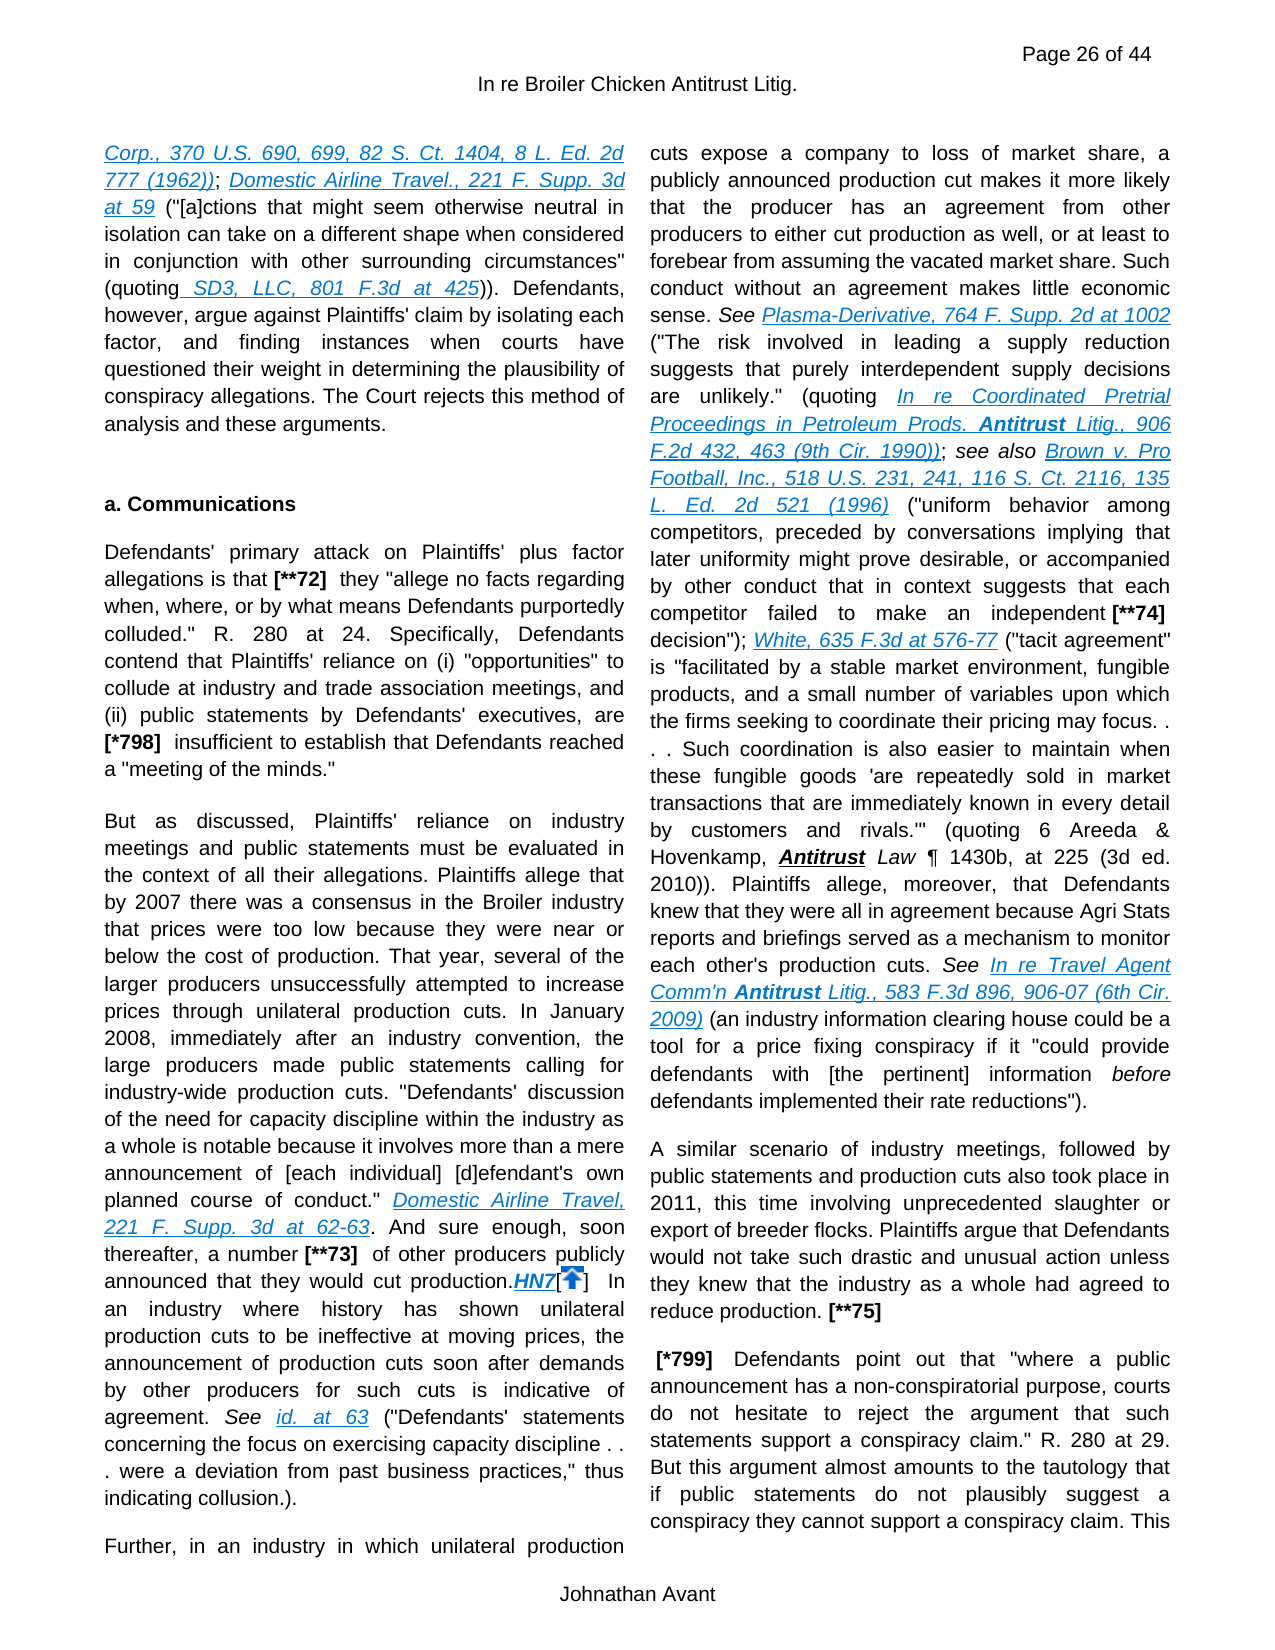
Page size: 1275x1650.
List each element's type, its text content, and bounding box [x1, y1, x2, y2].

text Further, in an industry in which unilateral production cuts expose a company to loss of market share, a publicly announced production cut makes it more likely that the producer has an agreement from other producers to either cut production as well, or at least to forebear from assuming the vacated market share. Such conduct without an agreement makes little economic sense. See Plasma-Derivative, 764 F. Supp. 2d at 1002 ("The risk involved in leading a supply reduction suggests that purely interdependent supply decisions are unlikely." (quoting In re Coordinated Pretrial Proceedings in Petroleum Prods. Antitrust Litig., 906 F.2d 432, 463 (9th Cir. 1990)); see also Brown v. Pro Football, Inc., 518 U.S. 231, 241, 116 S. Ct. 2116, 135 L. Ed. 2d 521 (1996) ("uniform behavior among competitors, preceded by conversations implying that later uniformity might prove desirable, or accompanied by other conduct that in context suggests that each competitor failed to make an independent [**74] decision"); White, 635 F.3d at 576-77 ("tacit agreement" is "facilitated by a stable market environment, fungible products, and a small number of variables upon which the firms seeking to coordinate their pricing may focus. . . . Such coordination is also easier to maintain when these fungible goods 'are repeatedly sold in market transactions that are immediately known in every detail by customers and rivals.'" (quoting 6 Areeda & Hovenkamp, Antitrust Law ¶ 1430b, at 225 (3d ed. 2010)). Plaintiffs allege, moreover, that Defendants knew that they were all in agreement because Agri Stats reports and briefings served as a mechanism to monitor each other's production cuts. See In re Travel Agent Comm'n Antitrust Litig., 583 F.3d 896, 906-07 (6th Cir. 2009) (an industry information clearing house could be a tool for a price fixing conspiracy if it "could provide defendants with [the pertinent] information before defendants implemented their rate reductions"). [650, 137, 1171, 432]
text a. Communications [104, 460, 625, 516]
text Defendants' primary attack on Plaintiffs' plus factor allegations is that [**72] they "allege no facts regarding when, where, or by what means Defendants purportedly colluded." R. 280 at 24. Specifically, Defendants contend that Plaintiffs' reliance on (i) "opportunities" to collude at industry and trade association meetings, and (ii) public statements by Defendants' executives, are [*798] insufficient to establish that Defendants reached a "meeting of the minds." [104, 537, 625, 781]
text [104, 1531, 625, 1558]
text A similar scenario of industry meetings, followed by public statements and production cuts also took place in 2011, this time involving unprecedented slaughter or export of breeder flocks. Plaintiffs argue that Defendants would not take such drastic and unusual action unless they knew that the industry as a whole had agreed to reduce production. [**75] [650, 1133, 1171, 1323]
text But as discussed, Plaintiffs' reliance on industry meetings and public statements must be evaluated in the context of all their allegations. Plaintiffs allege that by 2007 there was a consensus in the Broiler industry that prices were too low because they were near or below the cost of production. That year, several of the larger producers unsuccessfully attempted to increase prices through unilateral production cuts. In January 2008, immediately after an industry convention, the large producers made public statements calling for industry-wide production cuts. "Defendants' discussion of the need for capacity discipline within the industry as a whole is notable because it involves more than a mere announcement of [each individual] [d]efendant's own planned course of conduct." Domestic Airline Travel, 221 F. Supp. 3d at 62-63. And sure enough, soon thereafter, a number [**73] of other producers publicly announced that they would cut production.HN7[] In an industry where history has shown unilateral production cuts to be ineffective at moving prices, the announcement of production cuts soon after demands by other producers for such cuts is indicative of agreement. See id. at 63 ("Defendants' statements concerning the focus on exercising capacity discipline . . . were a deviation from past business practices," thus indicating collusion.). [104, 806, 625, 1510]
picture [561, 1266, 584, 1289]
text Further, in an industry in which unilateral production cuts expose a company to loss of market share, a publicly announced production cut makes it more likely that the producer has an agreement from other producers to either cut production as well, or at least to forebear from assuming the vacated market share. Such conduct without an agreement makes little economic sense. See Plasma-Derivative, 764 F. Supp. 2d at 1002 ("The risk involved in leading a supply reduction suggests that purely interdependent supply decisions are unlikely." (quoting In re Coordinated Pretrial Proceedings in Petroleum Prods. Antitrust Litig., 906 F.2d 432, 463 (9th Cir. 1990)); see also Brown v. Pro Football, Inc., 518 U.S. 231, 241, 116 S. Ct. 2116, 135 L. Ed. 2d 521 (1996) ("uniform behavior among competitors, preceded by conversations implying that later uniformity might prove desirable, or accompanied by other conduct that in context suggests that each competitor failed to make an independent [**74] decision"); White, 635 F.3d at 576-77 ("tacit agreement" is "facilitated by a stable market environment, fungible products, and a small number of variables upon which the firms seeking to coordinate their pricing may focus. . . . Such coordination is also easier to maintain when these fungible goods 'are repeatedly sold in market transactions that are immediately known in every detail by customers and rivals.'" (quoting 6 Areeda & Hovenkamp, Antitrust Law ¶ 1430b, at 225 (3d ed. 2010)). Plaintiffs allege, moreover, that Defendants knew that they were all in agreement because Agri Stats reports and briefings served as a mechanism to monitor each other's production cuts. See In re Travel Agent Comm'n Antitrust Litig., 583 F.3d 896, 906-07 (6th Cir. 2009) (an industry information clearing house could be a tool for a price fixing conspiracy if it "could provide defendants with [the pertinent] information before defendants implemented their rate reductions"). [650, 433, 1171, 1001]
